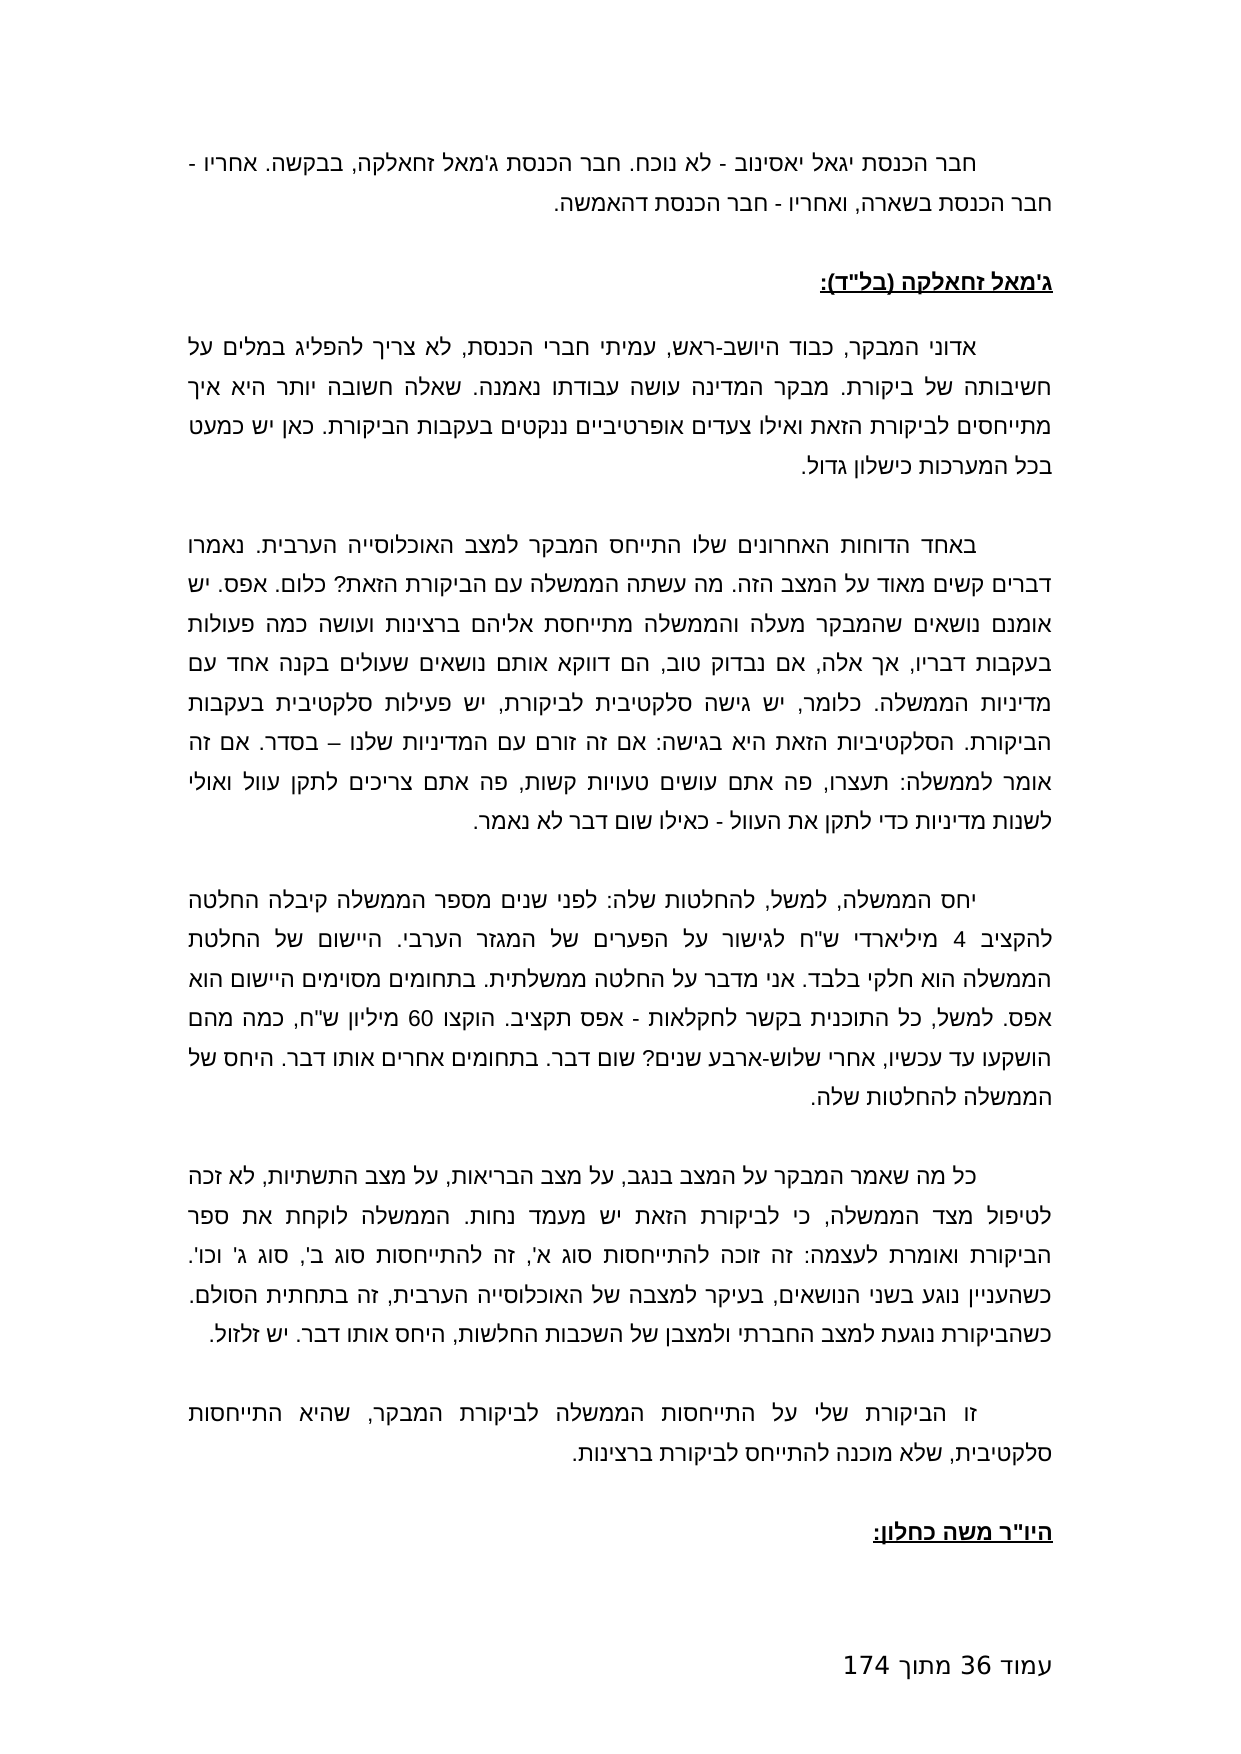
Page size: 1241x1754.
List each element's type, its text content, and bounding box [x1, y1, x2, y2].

text באחד הדוחות האחרונים שלו התייחס המבקר למצב האוכלוסייה הערבית. נאמרו דברים קשים מאוד על המצב הזה. מה עשתה הממשלה עם הביקורת הזאת? כלום. אפס. יש אומנם נושאים שהמבקר מעלה והממשלה מתייחסת אליהם ברצינות ועושה כמה פעולות בעקבות דבריו, אך אלה, אם נבדוק טוב, הם דווקא אותם נושאים שעולים בקנה אחד עם מדיניות הממשלה. כלומר, יש גישה סלקטיבית לביקורת, יש פעילות סלקטיבית בעקבות הביקורת. הסלקטיביות הזאת היא בגישה: אם זה זורם עם המדיניות שלנו – בסדר. אם זה אומר לממשלה: תעצרו, פה אתם עושים טעויות קשות, פה אתם צריכים לתקן עוול ואולי לשנות מדיניות כדי לתקן את העוול - כאילו שום דבר לא נאמר. [187, 532, 1053, 834]
text זו הביקורת שלי על התייחסות הממשלה לביקורת המבקר, שהיא התייחסות סלקטיבית, שלא מוכנה להתייחס לביקורת ברצינות. [187, 1400, 1053, 1466]
text היו"ר משה כחלון: [187, 1519, 1053, 1545]
text ג'מאל זחאלקה (בל"ד): [187, 268, 1053, 295]
text כל מה שאמר המבקר על המצב בנגב, על מצב הבריאות, על מצב התשתיות, לא זכה לטיפול מצד הממשלה, כי לביקורת הזאת יש מעמד נחות. הממשלה לוקחת את ספר הביקורת ואומרת לעצמה: זה זוכה להתייחסות סוג א', זה להתייחסות סוג ב', סוג ג' וכו'. כשהעניין נוגע בשני הנושאים, בעיקר למצבה של האוכלוסייה הערבית, זה בתחתית הסולם. כשהביקורת נוגעת למצב החברתי ולמצבן של השכבות החלשות, היחס אותו דבר. יש זלזול. [187, 1163, 1053, 1348]
text יחס הממשלה, למשל, להחלטות שלה: לפני שנים מספר הממשלה קיבלה החלטה להקציב 4 מיליארדי ש"ח לגישור על הפערים של המגזר הערבי. היישום של החלטת הממשלה הוא חלקי בלבד. אני מדבר על החלטה ממשלתית. בתחומים מסוימים היישום הוא אפס. למשל, כל התוכנית בקשר לחקלאות - אפס תקציב. הוקצו 60 מיליון ש"ח, כמה מהם הושקעו עד עכשיו, אחרי שלוש-ארבע שנים? שום דבר. בתחומים אחרים אותו דבר. היחס של הממשלה להחלטות שלה. [187, 887, 1053, 1111]
text אדוני המבקר, כבוד היושב-ראש, עמיתי חברי הכנסת, לא צריך להפליג במלים על חשיבותה של ביקורת. מבקר המדינה עושה עבודתו נאמנה. שאלה חשובה יותר היא איך מתייחסים לביקורת הזאת ואילו צעדים אופרטיביים ננקטים בעקבות הביקורת. כאן יש כמעט בכל המערכות כישלון גדול. [187, 334, 1053, 479]
text חבר הכנסת יגאל יאסינוב - לא נוכח. חבר הכנסת ג'מאל זחאלקה, בבקשה. אחריו - חבר הכנסת בשארה, ואחריו - חבר הכנסת דהאמשה. [187, 150, 1053, 216]
